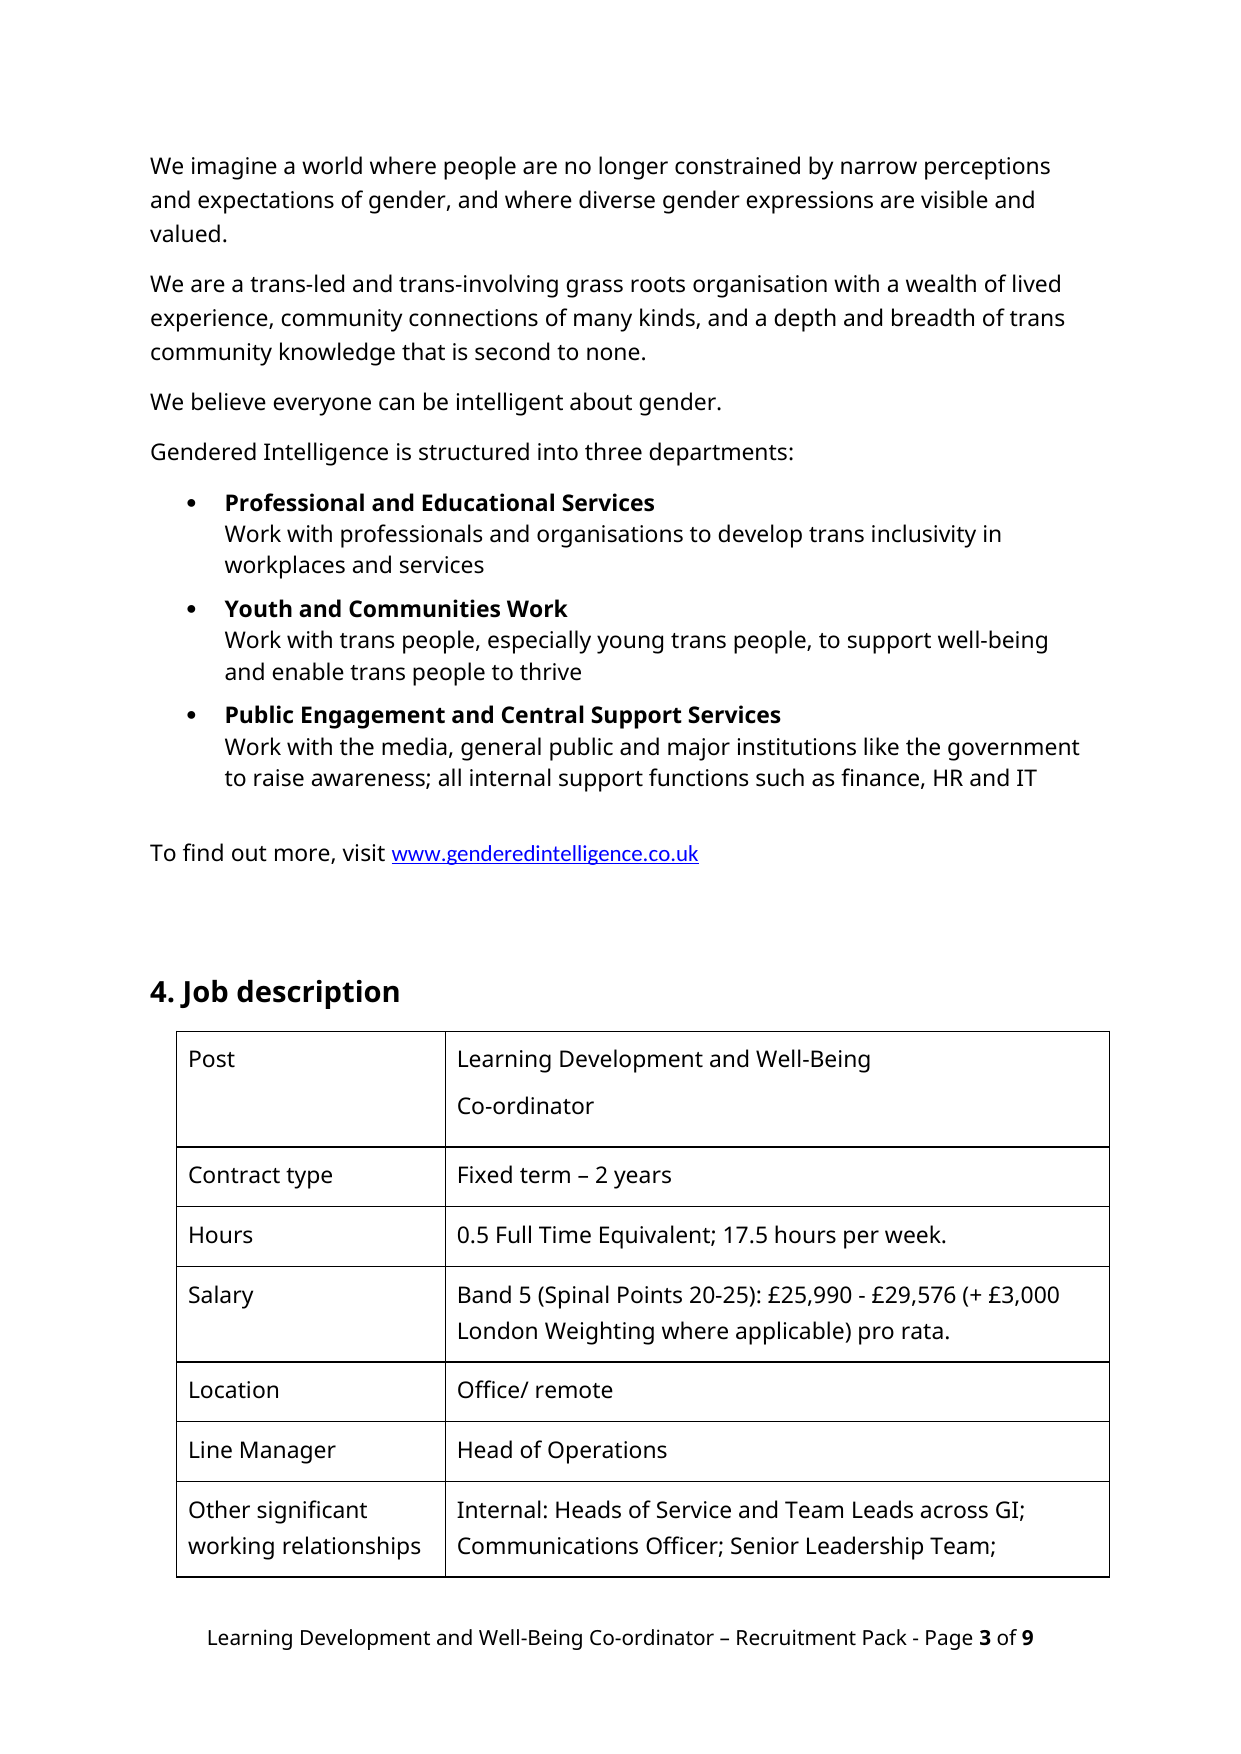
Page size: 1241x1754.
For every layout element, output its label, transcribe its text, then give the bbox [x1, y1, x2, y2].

list Public Engagement and Central Support Services Work with the media, general public and major institutions like the government to raise awareness; all internal support functions such as finance, HR and IT [187, 699, 1090, 793]
table_cell Fixed term – 2 years [446, 1148, 1109, 1206]
table_cell Salary [177, 1267, 445, 1361]
table_cell Location [177, 1363, 445, 1421]
text To find out more, visit www.genderedintelligence.co.uk [150, 837, 1090, 868]
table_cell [177, 1482, 445, 1576]
table_cell Contract type [177, 1148, 445, 1206]
table_cell Hours [177, 1207, 445, 1266]
table_cell Band 5 (Spinal Points 20-25): £25,990 - £29,576 (+ £3,000 London Weighting where applicable) pro rata. [446, 1267, 1109, 1361]
text We imagine a world where people are no longer constrained by narrow perceptions and expectations of gender, and where diverse gender expressions are visible and valued. [150, 150, 1090, 249]
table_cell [446, 1482, 1109, 1576]
text Gendered Intelligence is structured into three departments: [150, 436, 1090, 467]
table_cell Office/ remote [446, 1363, 1109, 1421]
text 4. Job description [150, 971, 1090, 1011]
table_header Learning Development and Well-Being Co-ordinator [446, 1032, 1109, 1146]
text We believe everyone can be intelligent about gender. [150, 386, 1090, 417]
table_cell 0.5 Full Time Equivalent; 17.5 hours per week. [446, 1207, 1109, 1266]
text We are a trans-led and trans-involving grass roots organisation with a wealth of lived experience, community connections of many kinds, and a depth and breadth of trans community knowledge that is second to none. [150, 268, 1090, 367]
list Professional and Educational Services Work with professionals and organisations to develop trans inclusivity in workplaces and services [187, 487, 1090, 580]
table_cell Line Manager [177, 1422, 445, 1481]
list Youth and Communities Work Work with trans people, especially young trans people, to support well-being and enable trans people to thrive [187, 593, 1090, 687]
table_header Post [177, 1032, 445, 1146]
table_cell Head of Operations [446, 1422, 1109, 1481]
